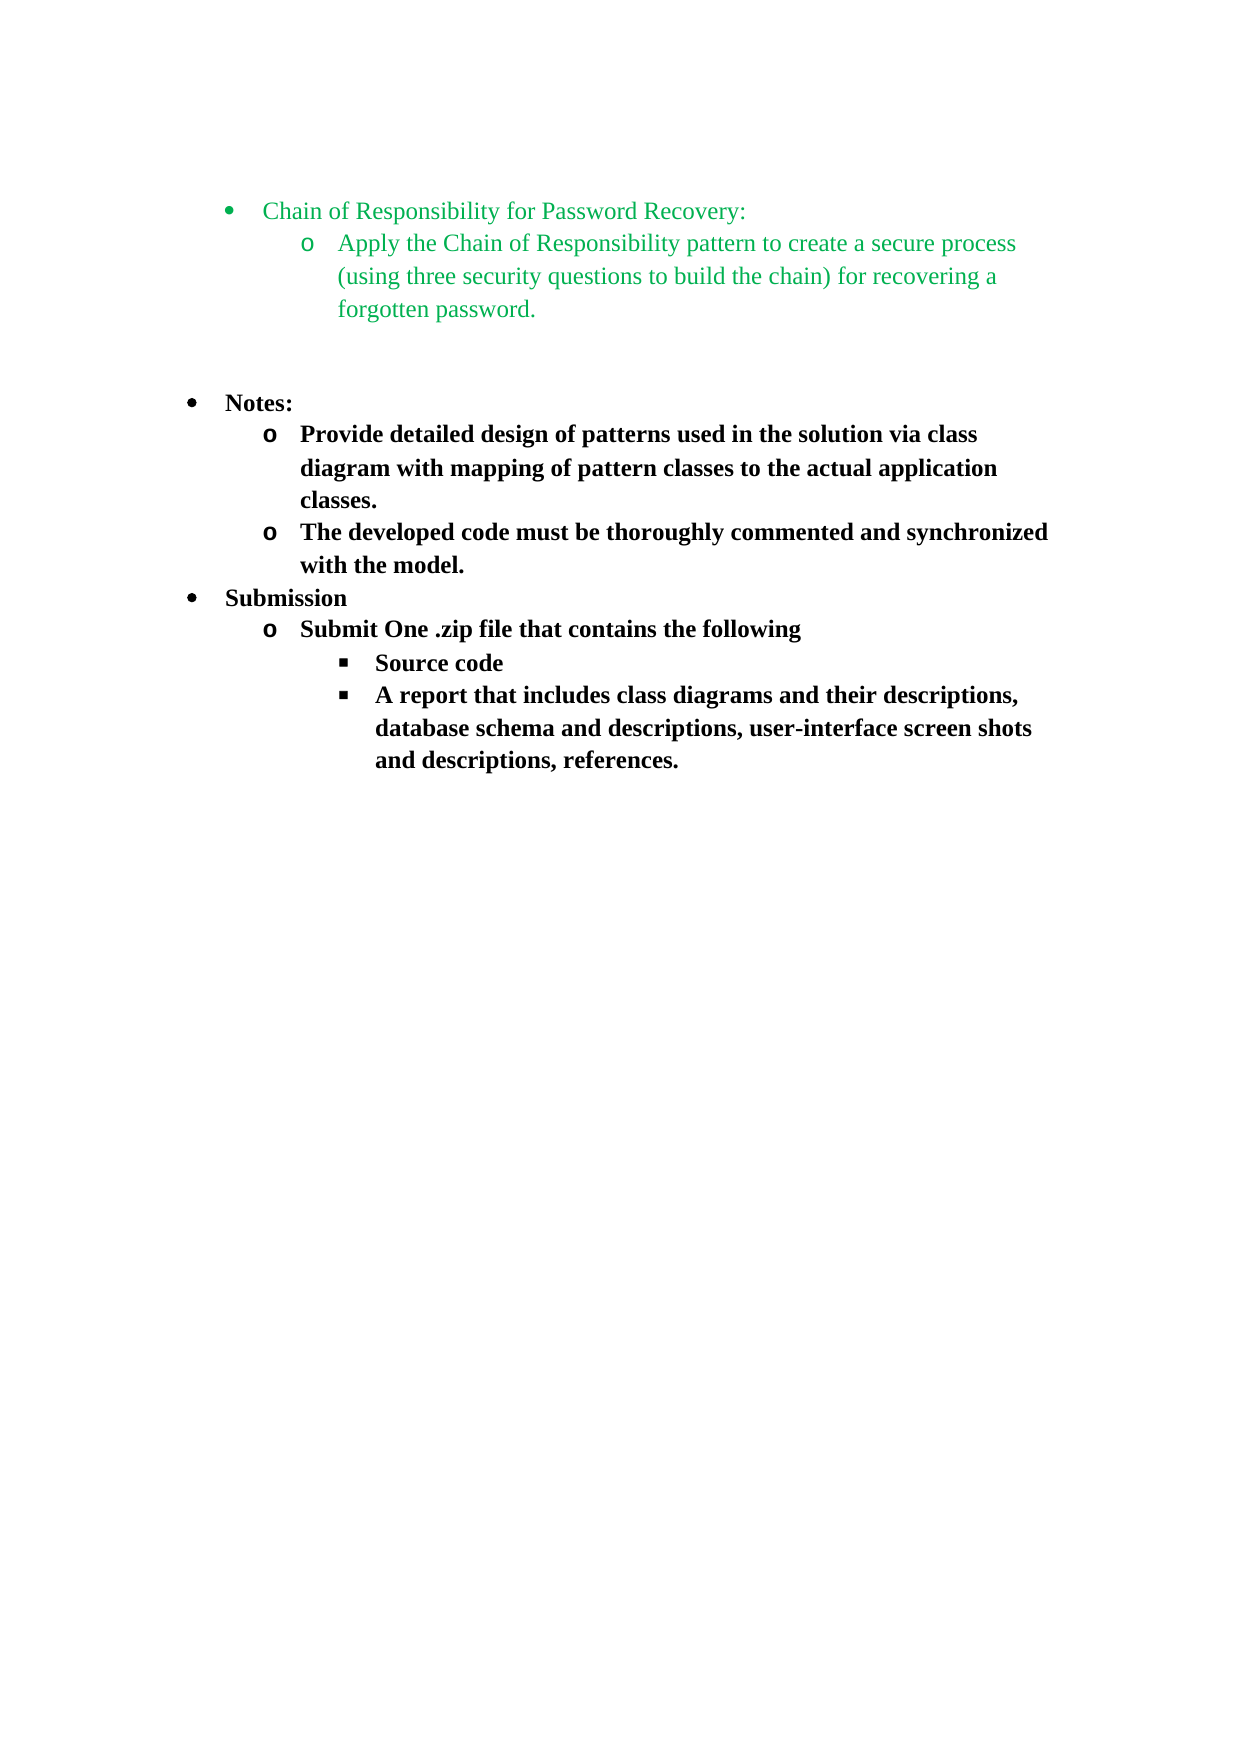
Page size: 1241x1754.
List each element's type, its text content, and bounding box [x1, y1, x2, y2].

list Chain of Responsibility for Password Recovery: [225, 194, 1053, 227]
list A report that includes class diagrams and their descriptions, database schema and descriptions, user-interface screen shots and descriptions, references. [337, 679, 1053, 776]
list Apply the Chain of Responsibility pattern to create a secure process (using three security questions to build the chain) for recovering a forgotten password. [300, 227, 1053, 324]
list Submission [187, 581, 1053, 614]
list The developed code must be thoroughly commented and synchronized with the model. [262, 516, 1053, 581]
list Provide detailed design of patterns used in the solution via class diagram with mapping of pattern classes to the actual application classes. [262, 419, 1053, 516]
list Source code [337, 646, 1053, 679]
list Notes: [187, 386, 1053, 419]
list Submit One .zip file that contains the following [262, 614, 1053, 646]
